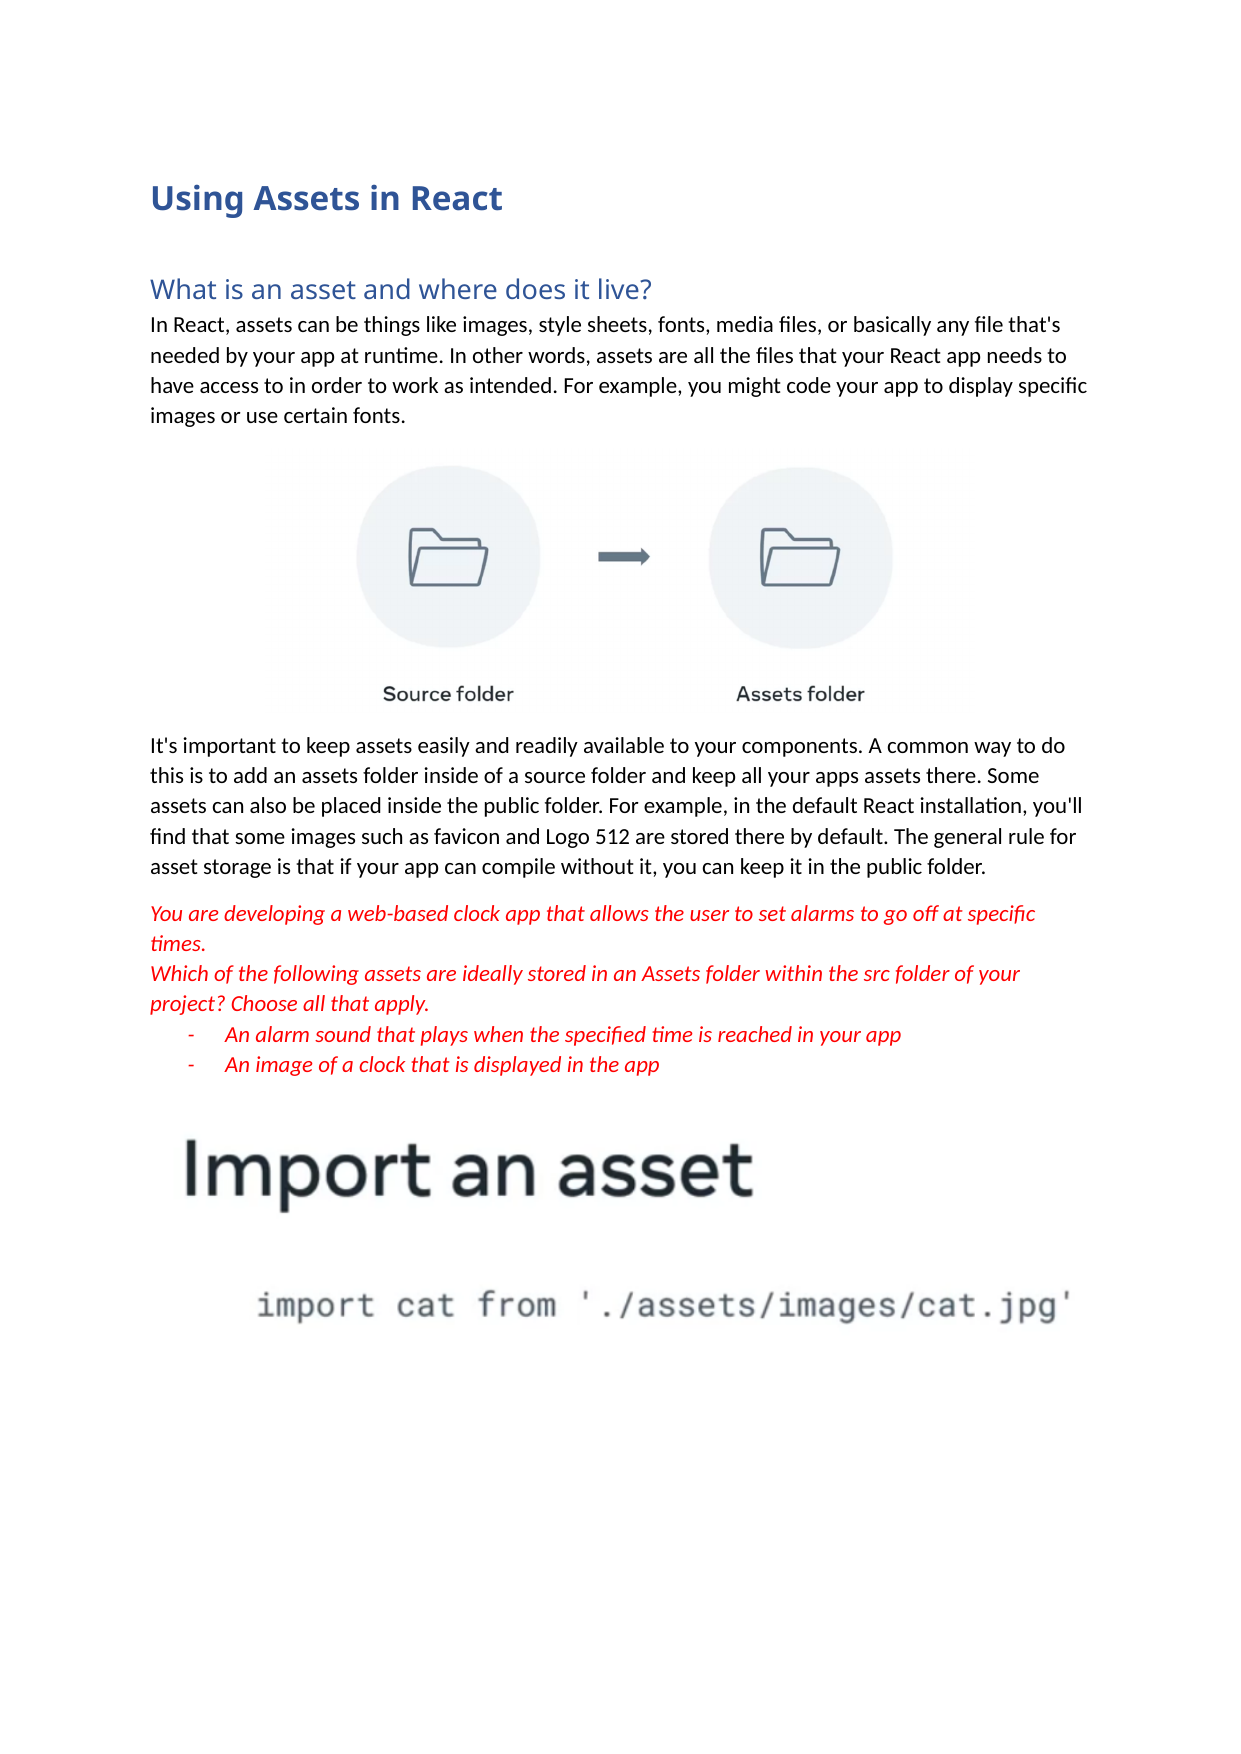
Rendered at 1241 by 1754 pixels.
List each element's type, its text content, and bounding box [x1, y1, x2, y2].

text In React, assets can be things like images, style sheets, fonts, media files, or basically any file that's needed by your app at runtime. In other words, assets are all the files that your React app needs to have access to in order to work as intended. For example, you might code your app to display specific images or use certain fonts. [150, 311, 1090, 429]
text It's important to keep assets easily and readily available to your components. A common way to do this is to add an assets folder inside of a source folder and keep all your apps assets there. Some assets can also be placed inside the public folder. For example, in the default React installation, you'll find that some images such as favicon and Logo 512 are stored there by default. The general rule for asset storage is that if your app can compile without it, you can keep it in the public folder. [150, 731, 1090, 880]
list An image of a clock that is displayed in the app [187, 1050, 1090, 1078]
text Which of the following assets are ideally stored in an Assets folder within the src folder of your project? Choose all that apply. [150, 959, 1090, 1017]
picture [150, 1110, 1142, 1351]
subtitle Using Assets in React [150, 175, 1090, 220]
text You are developing a web-based clock app that allows the user to set alarms to go off at specific times. [150, 899, 1090, 957]
subtitle What is an asset and where does it live? [150, 271, 1090, 308]
list An alarm sound that plays when the specified time is reached in your app [187, 1020, 1090, 1048]
picture [265, 448, 976, 713]
